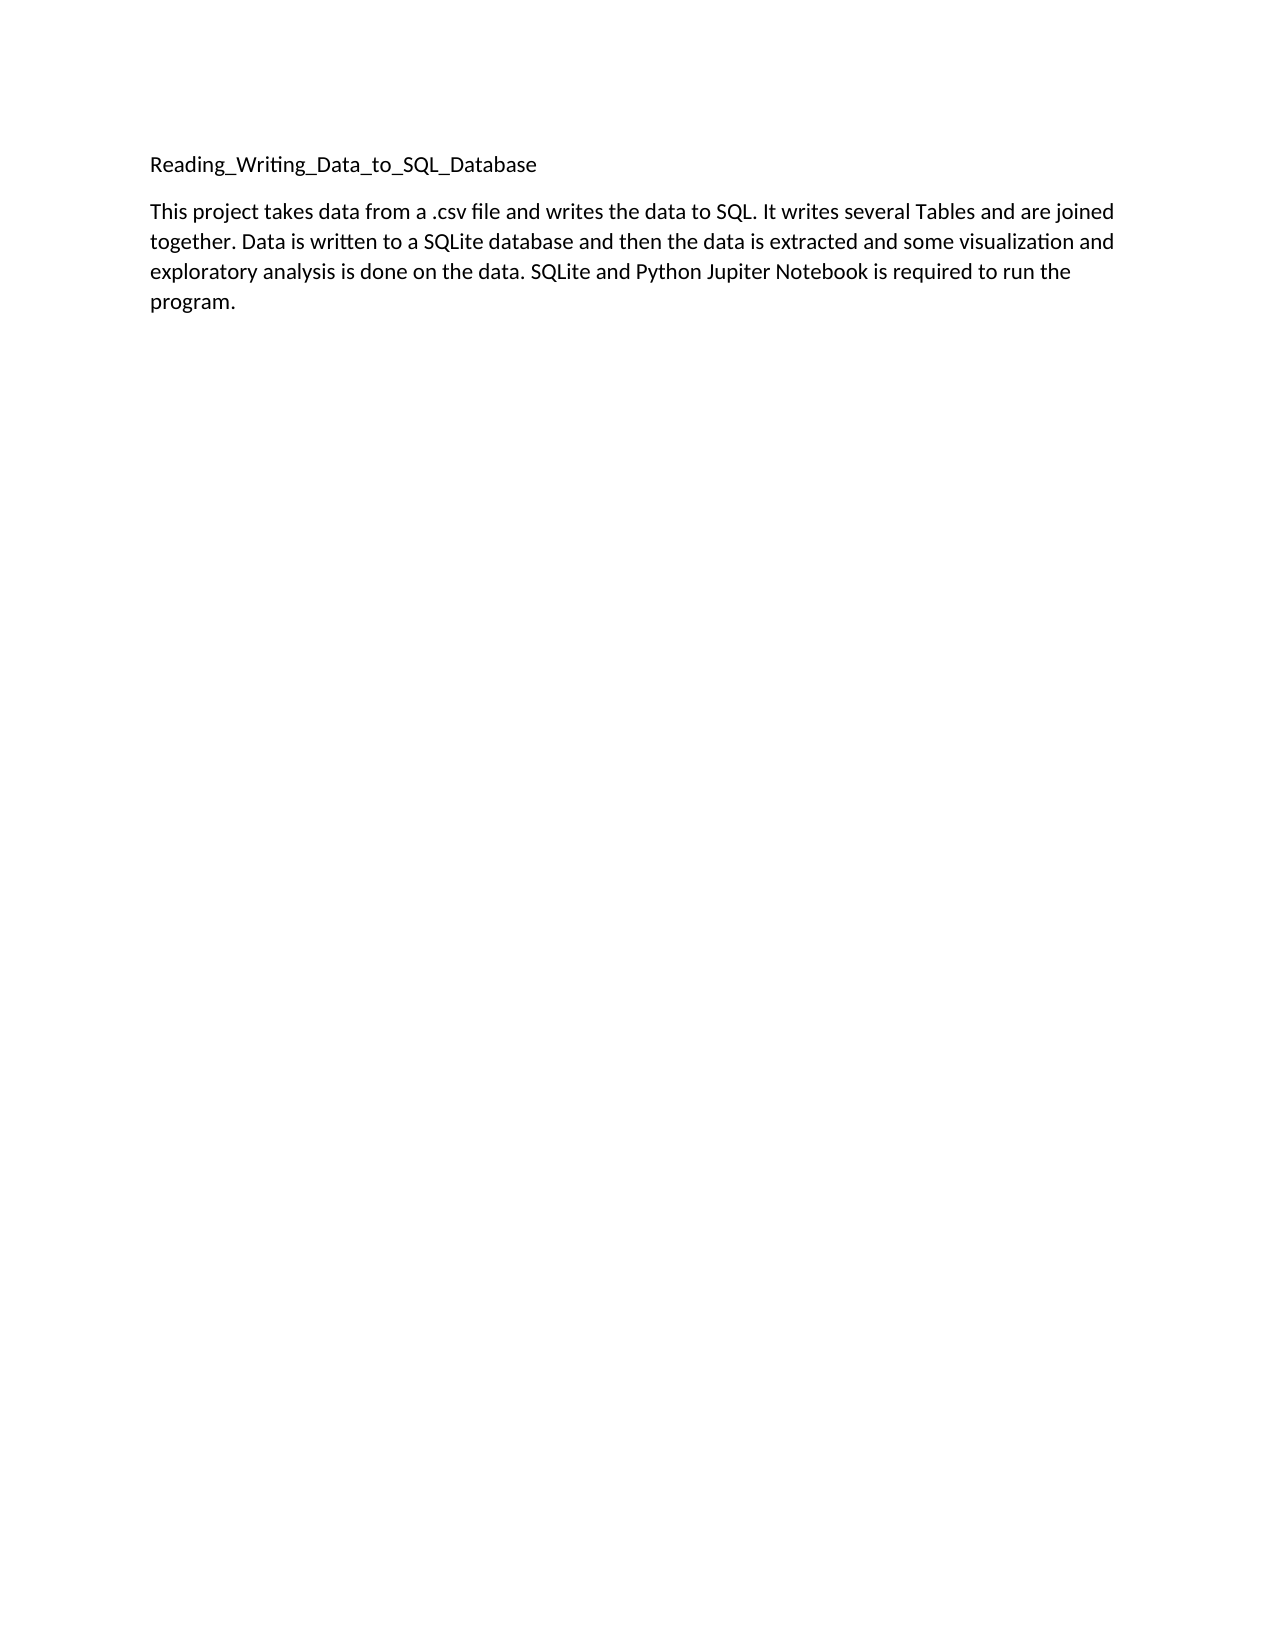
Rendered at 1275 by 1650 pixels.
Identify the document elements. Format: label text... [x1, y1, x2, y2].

text This project takes data from a .csv file and writes the data to SQL. It writes several Tables and are joined together. Data is written to a SQLite database and then the data is extracted and some visualization and exploratory analysis is done on the data. SQLite and Python Jupiter Notebook is required to run the program. [150, 197, 1125, 346]
text Reading_Writing_Data_to_SQL_Database [150, 150, 1125, 178]
